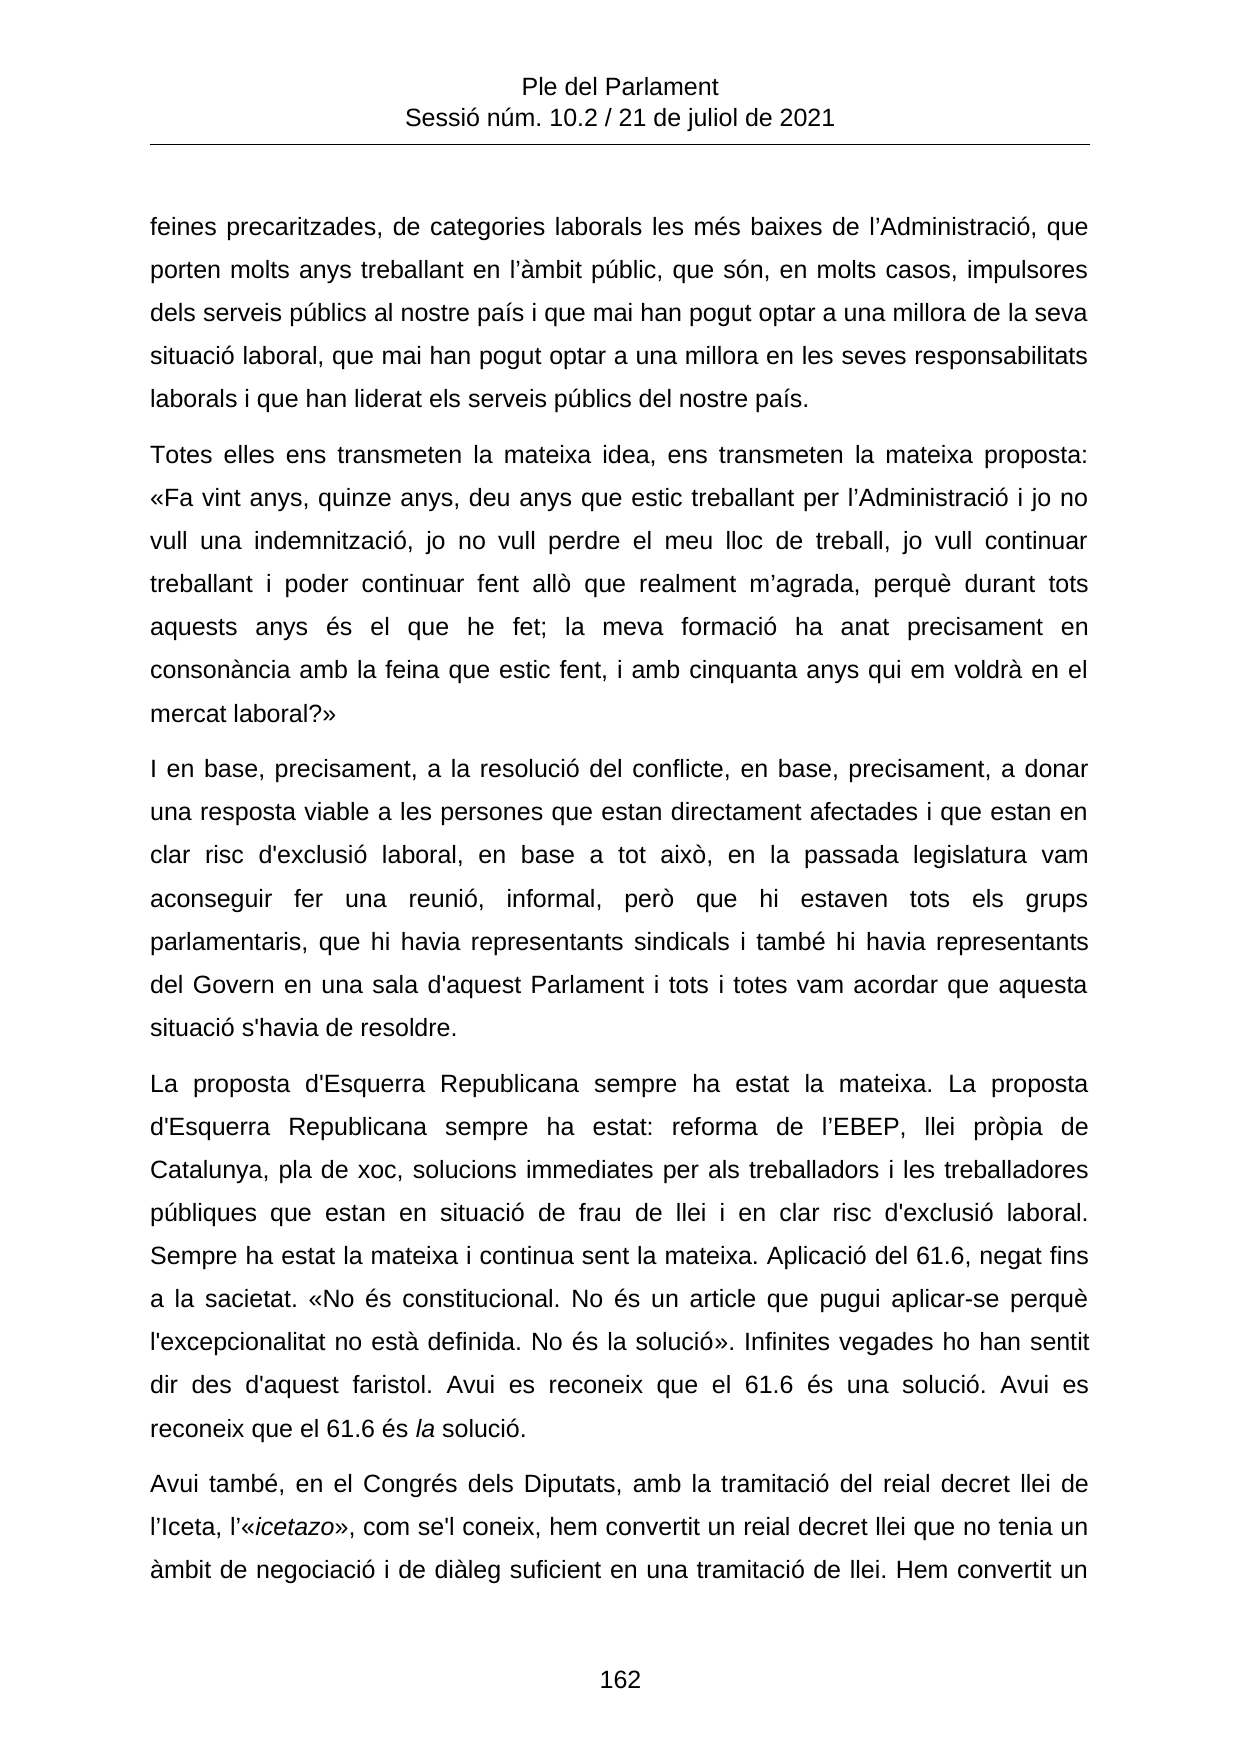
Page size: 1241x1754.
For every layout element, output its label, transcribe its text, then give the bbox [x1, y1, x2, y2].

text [150, 1469, 1090, 1584]
text Totes elles ens transmeten la mateixa idea, ens transmeten la mateixa proposta: «Fa vint anys, quinze anys, deu anys que estic treballant per l’Administració i jo no vull una indemnització, jo no vull perdre el meu lloc de treball, jo vull continuar treballant i poder continuar fent allò que realment m’agrada, perquè durant tots aquests anys és el que he fet; la meva formació ha anat precisament en consonància amb la feina que estic fent, i amb cinquanta anys qui em voldrà en el mercat laboral?» [150, 440, 1090, 727]
text I en base, precisament, a la resolució del conflicte, en base, precisament, a donar una resposta viable a les persones que estan directament afectades i que estan en clar risc d'exclusió laboral, en base a tot això, en la passada legislatura vam aconseguir fer una reunió, informal, però que hi estaven tots els grups parlamentaris, que hi havia representants sindicals i també hi havia representants del Govern en una sala d'aquest Parlament i tots i totes vam acordar que aquesta situació s'havia de resoldre. [150, 754, 1090, 1042]
text La proposta d'Esquerra Republicana sempre ha estat la mateixa. La proposta d'Esquerra Republicana sempre ha estat: reforma de l’EBEP, llei pròpia de Catalunya, pla de xoc, solucions immediates per als treballadors i les treballadores públiques que estan en situació de frau de llei i en clar risc d'exclusió laboral. Sempre ha estat la mateixa i continua sent la mateixa. Aplicació del 61.6, negat fins a la sacietat. «No és constitucional. No és un article que pugui aplicar-se perquè l'excepcionalitat no està definida. No és la solució». Infinites vegades ho han sentit dir des d'aquest faristol. Avui es reconeix que el 61.6 és una solució. Avui es reconeix que el 61.6 és la solució. [150, 1069, 1090, 1442]
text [150, 212, 1090, 413]
